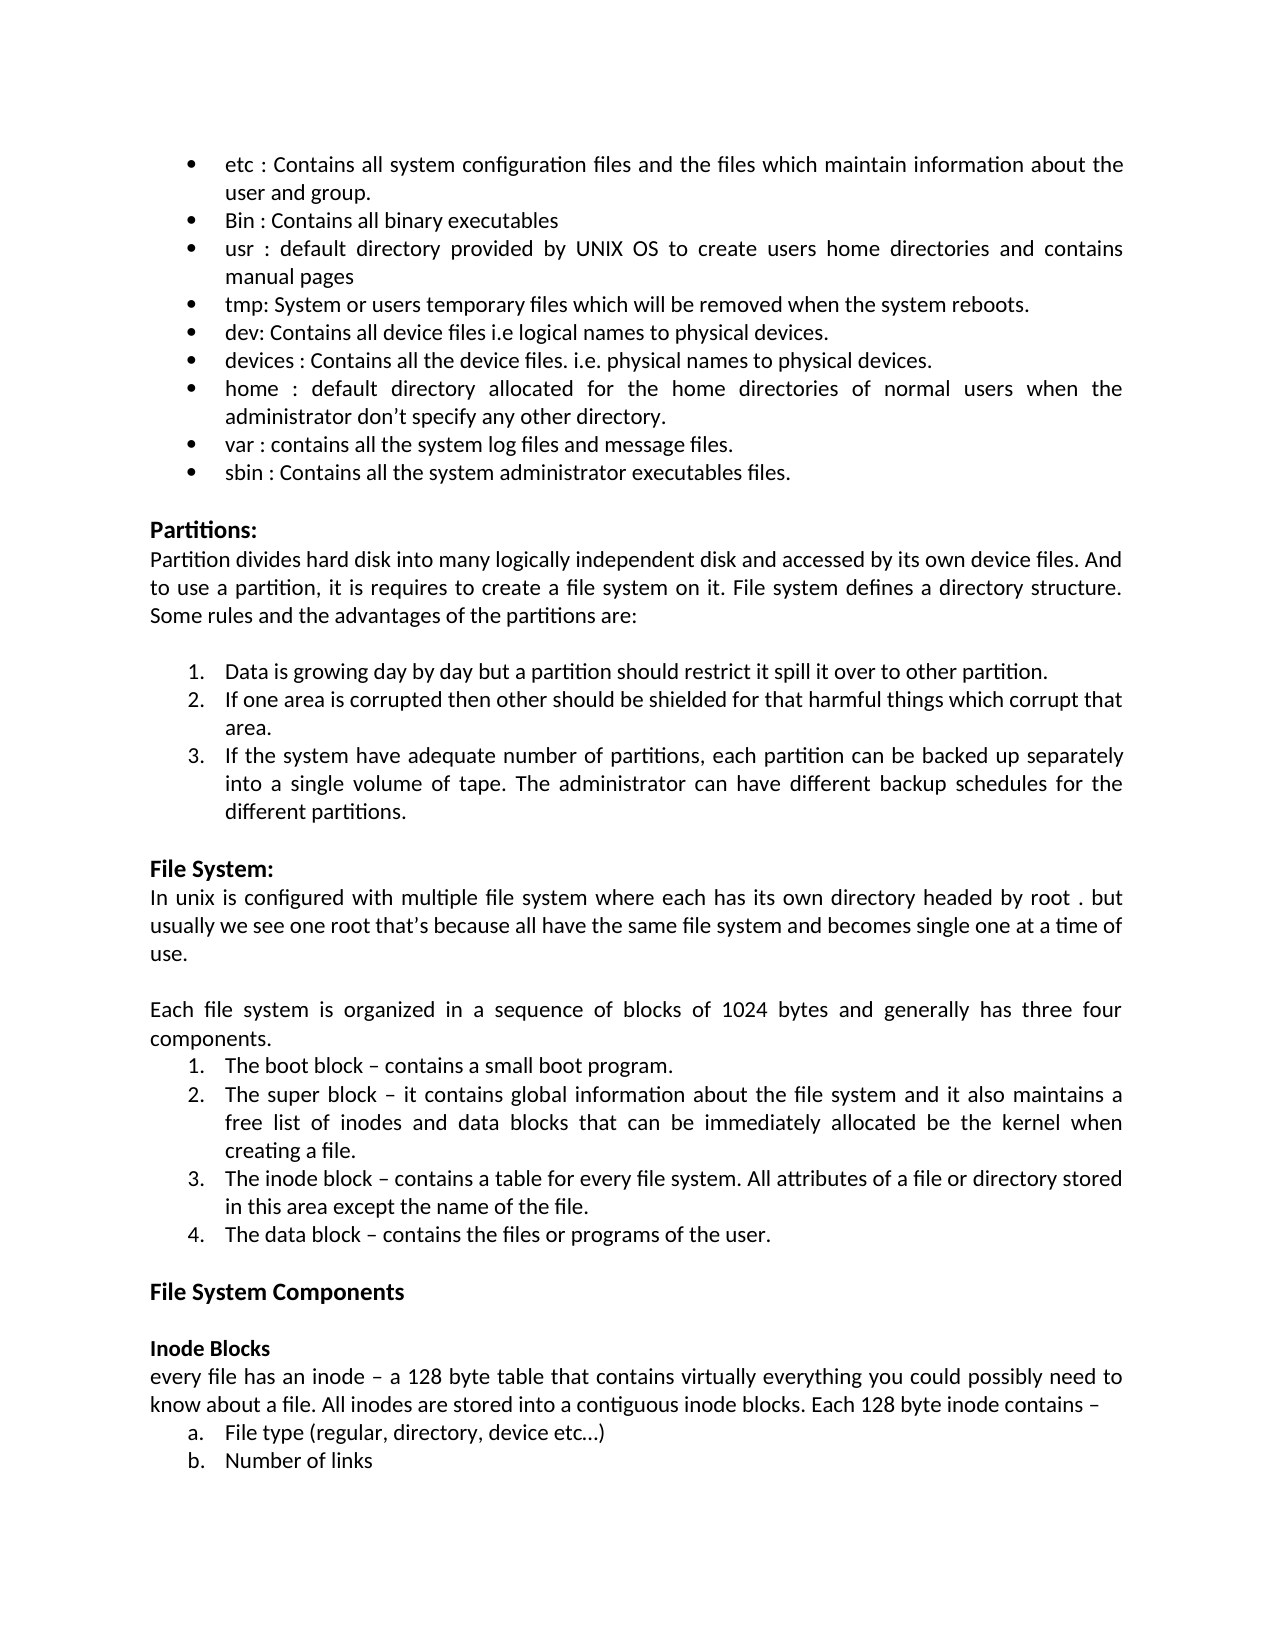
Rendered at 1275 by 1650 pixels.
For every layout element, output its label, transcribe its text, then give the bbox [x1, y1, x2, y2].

list usr : default directory provided by UNIX OS to create users home directories and contains manual pages [187, 234, 1125, 290]
text In unix is configured with multiple file system where each has its own directory headed by root . but usually we see one root that’s because all have the same file system and becomes single one at a time of use. [150, 883, 1125, 968]
list If one area is corrupted then other should be shielded for that harmful things which corrupt that area. [187, 685, 1125, 741]
text Inode Blocks [150, 1334, 1125, 1362]
list The data block – contains the files or programs of the user. [187, 1220, 1125, 1248]
list The super block – it contains global information about the file system and it also maintains a free list of inodes and data blocks that can be immediately allocated be the kernel when creating a file. [187, 1080, 1125, 1164]
text every file has an inode – a 128 byte table that contains virtually everything you could possibly need to know about a file. All inodes are stored into a contiguous inode blocks. Each 128 byte inode contains – [150, 1362, 1125, 1418]
text Each file system is organized in a sequence of blocks of 1024 bytes and generally has three four components. [150, 996, 1125, 1052]
text File System Components [150, 1276, 1125, 1306]
list var : contains all the system log files and message files. [187, 430, 1125, 458]
list dev: Contains all device files i.e logical names to physical devices. [187, 318, 1125, 346]
list etc : Contains all system configuration files and the files which maintain information about the user and group. [187, 150, 1125, 206]
list The inode block – contains a table for every file system. All attributes of a file or directory stored in this area except the name of the file. [187, 1164, 1125, 1220]
list File type (regular, directory, device etc…) [187, 1418, 1125, 1446]
list home : default directory allocated for the home directories of normal users when the administrator don’t specify any other directory. [187, 374, 1125, 430]
list sbin : Contains all the system administrator executables files. [187, 458, 1125, 486]
list tmp: System or users temporary files which will be removed when the system reboots. [187, 290, 1125, 318]
text File System: [150, 853, 1125, 883]
list Data is growing day by day but a partition should restrict it spill it over to other partition. [187, 657, 1125, 685]
list devices : Contains all the device files. i.e. physical names to physical devices. [187, 346, 1125, 374]
text Partition divides hard disk into many logically independent disk and accessed by its own device files. And to use a partition, it is requires to create a file system on it. File system defines a directory structure. Some rules and the advantages of the partitions are: [150, 545, 1125, 629]
list Number of links [187, 1446, 1125, 1474]
list If the system have adequate number of partitions, each partition can be backed up separately into a single volume of tape. The administrator can have different backup schedules for the different partitions. [187, 741, 1125, 825]
list Bin : Contains all binary executables [187, 206, 1125, 234]
list The boot block – contains a small boot program. [187, 1052, 1125, 1080]
text Partitions: [150, 514, 1125, 545]
